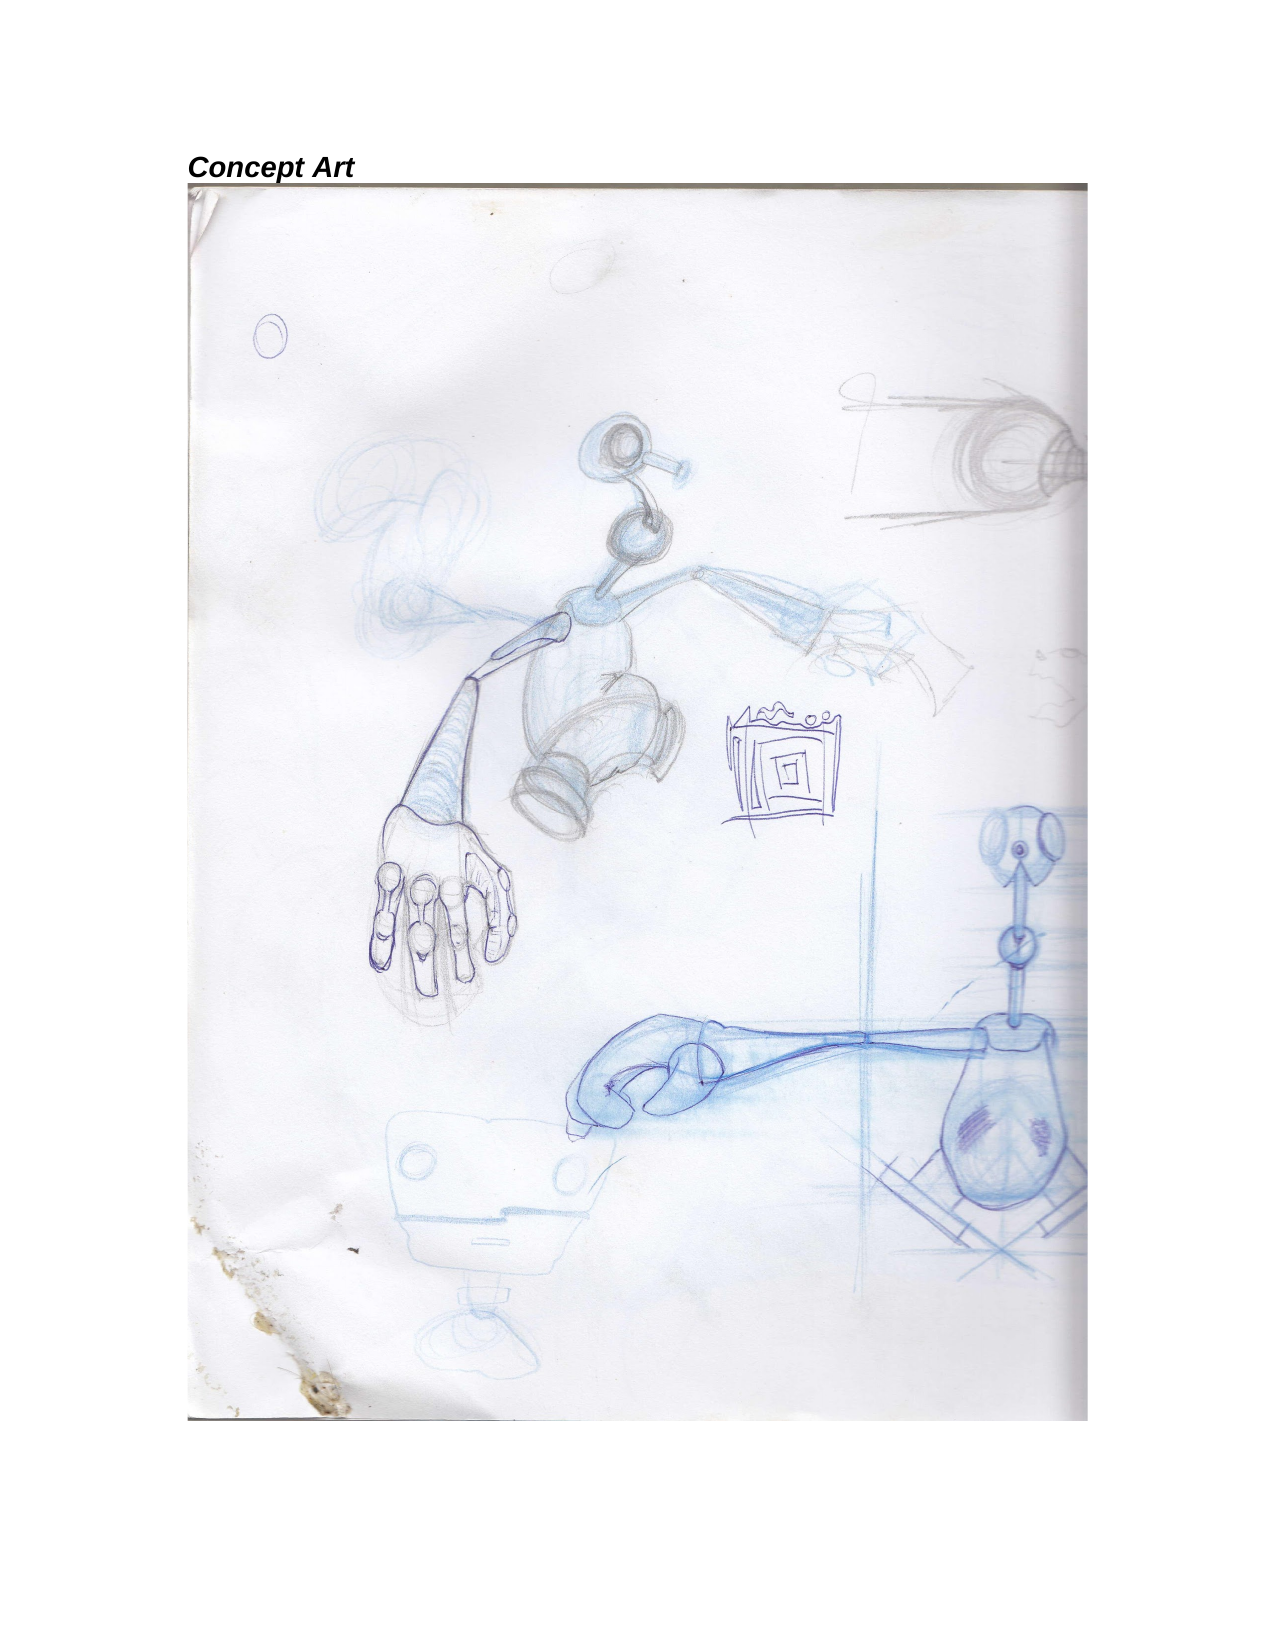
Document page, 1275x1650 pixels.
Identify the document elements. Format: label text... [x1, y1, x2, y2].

subtitle Concept Art [187, 150, 1087, 183]
picture [187, 183, 1088, 1421]
